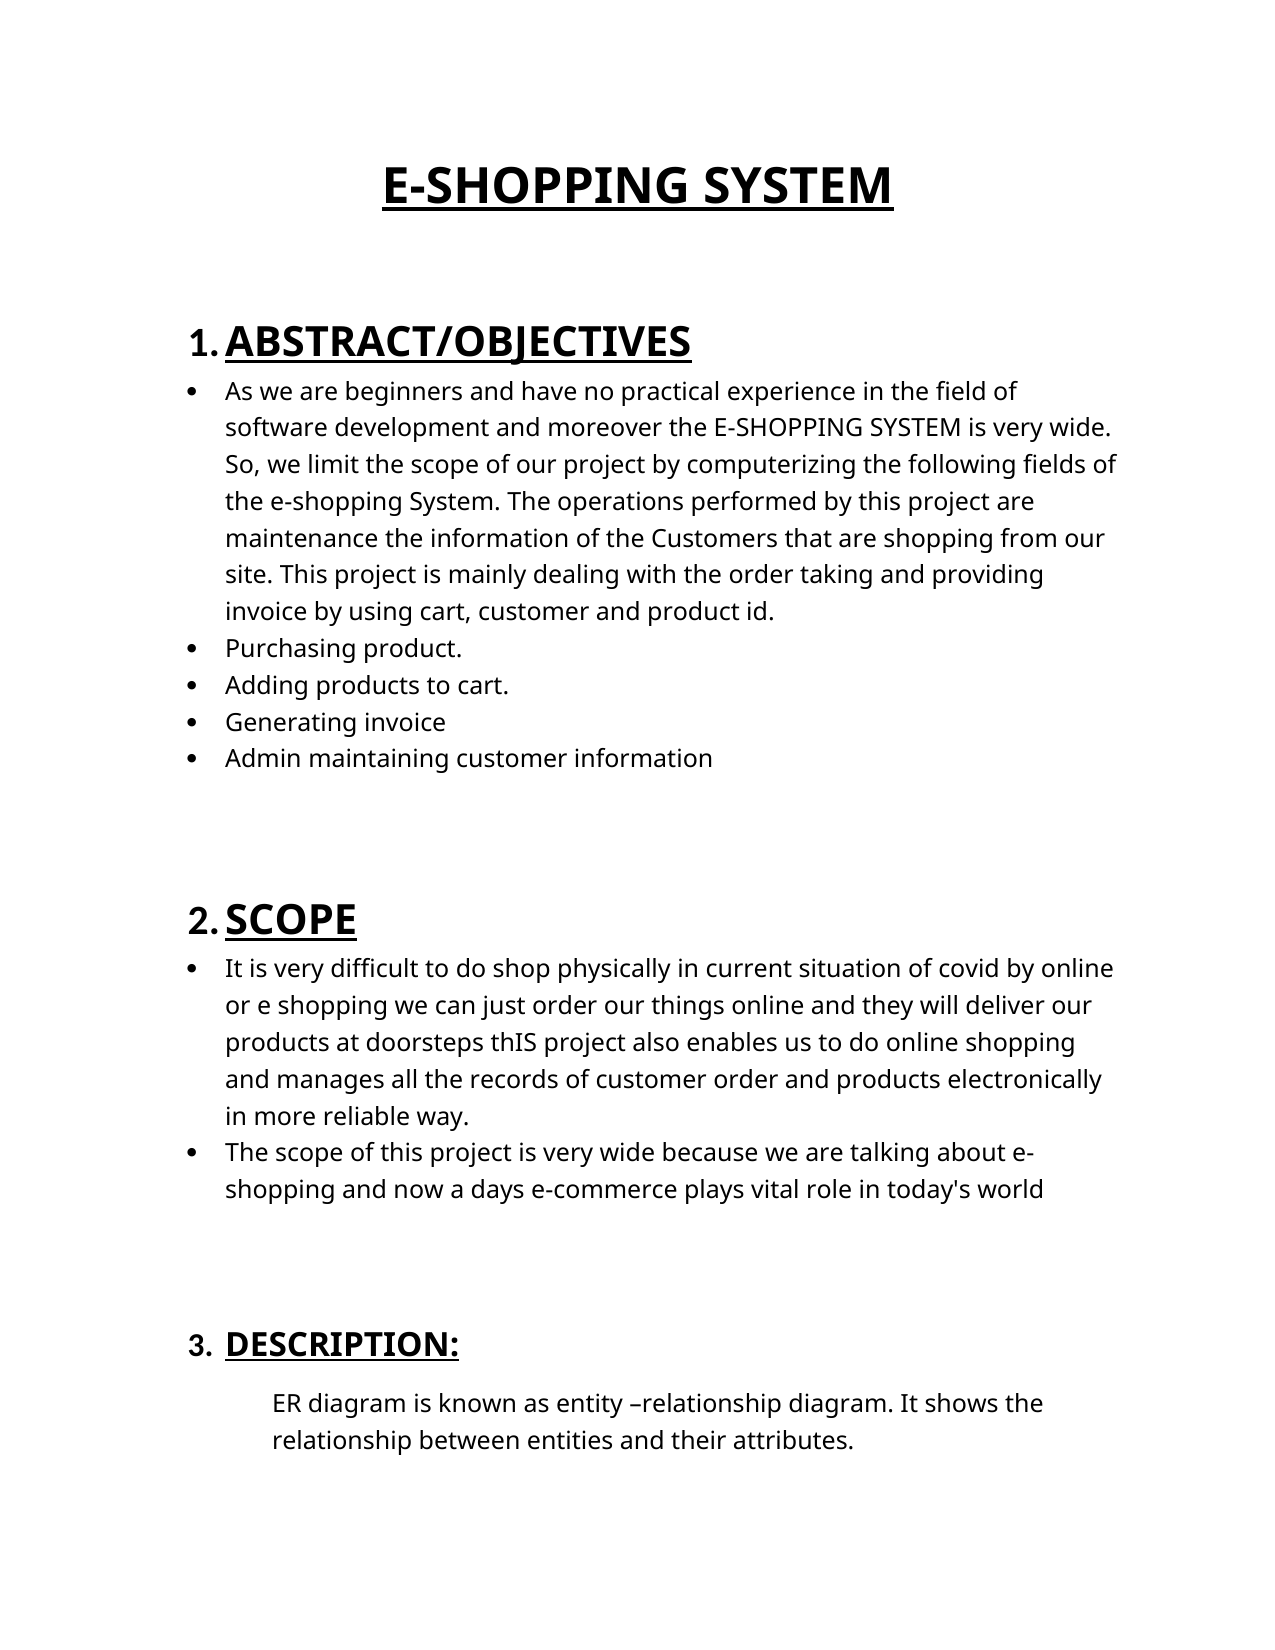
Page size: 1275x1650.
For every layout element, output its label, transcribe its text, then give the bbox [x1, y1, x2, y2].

list Admin maintaining customer information [187, 741, 1125, 775]
list SCOPE [187, 890, 1125, 947]
list The scope of this project is very wide because we are talking about e-shopping and now a days e-commerce plays vital role in today's world [187, 1135, 1125, 1206]
list Purchasing product. [187, 631, 1125, 665]
list Generating invoice [187, 704, 1125, 738]
text ER diagram is known as entity –relationship diagram. It shows the relationship between entities and their attributes. [272, 1386, 1125, 1457]
list It is very difficult to do shop physically in current situation of covid by online or e shopping we can just order our things online and they will deliver our products at doorsteps thIS project also enables us to do online shopping and manages all the records of customer order and products electronically in more reliable way. [187, 951, 1125, 1132]
list Adding products to cart. [187, 667, 1125, 701]
list DESCRIPTION: [187, 1321, 1125, 1366]
text E-SHOPPING SYSTEM [150, 150, 1125, 218]
list ABSTRACT/OBJECTIVES [187, 312, 1125, 369]
list As we are beginners and have no practical experience in the field of software development and moreover the E-SHOPPING SYSTEM is very wide. So, we limit the scope of our project by computerizing the following fields of the e-shopping System. The operations performed by this project are maintenance the information of the Customers that are shopping from our site. This project is mainly dealing with the order taking and providing invoice by using cart, customer and product id. [187, 373, 1125, 628]
